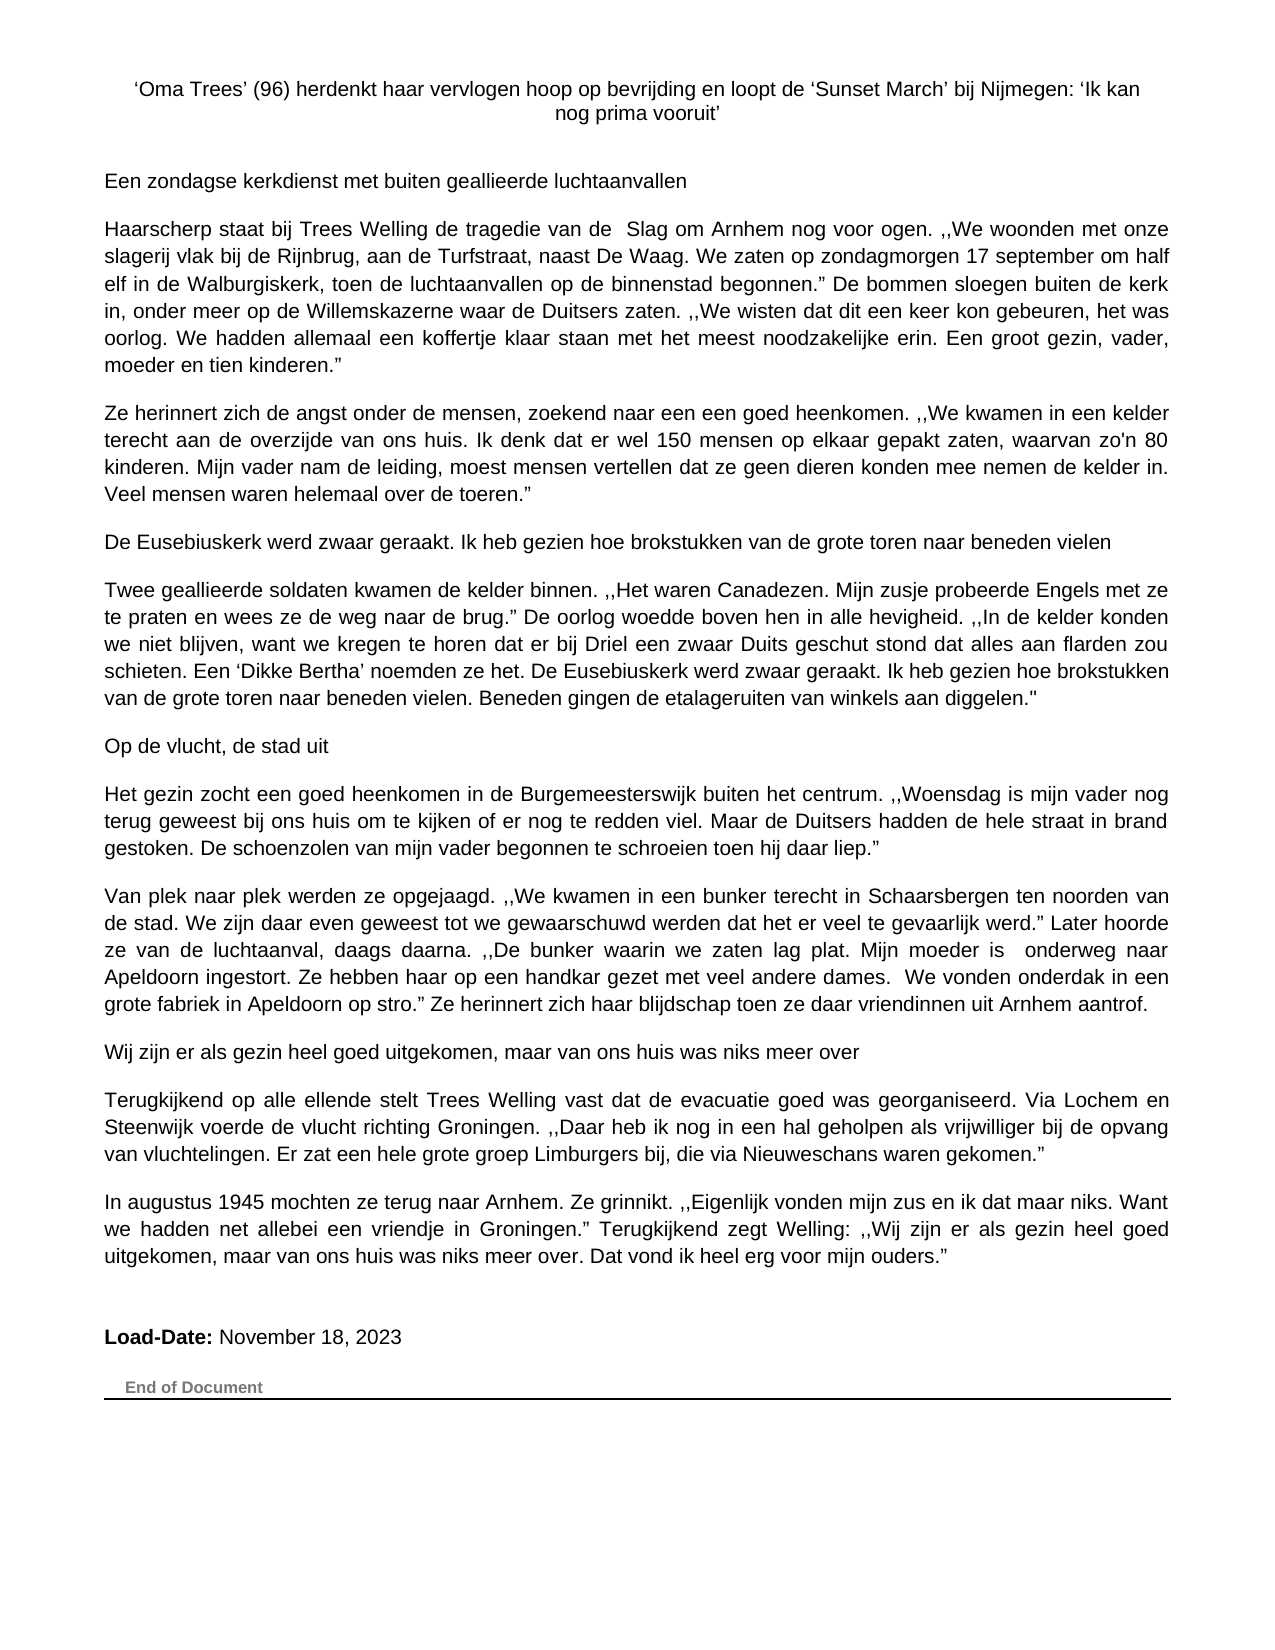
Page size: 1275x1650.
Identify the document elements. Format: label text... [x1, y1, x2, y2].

text Haarscherp staat bij Trees Welling de tragedie van de Slag om Arnhem nog voor ogen. ,,We woonden met onze slagerij vlak bij de Rijnbrug, aan de Turfstraat, naast De Waag. We zaten op zondagmorgen 17 september om half elf in de Walburgiskerk, toen de luchtaanvallen op de binnenstad begonnen.” De bommen sloegen buiten de kerk in, onder meer op de Willemskazerne waar de Duitsers zaten. ,,We wisten dat dit een keer kon gebeuren, het was oorlog. We hadden allemaal een koffertje klaar staan met het meest noodzakelijke erin. Een groot gezin, vader, moeder en tien kinderen.” [104, 214, 1171, 377]
text In augustus 1945 mochten ze terug naar Arnhem. Ze grinnikt. ,,Eigenlijk vonden mijn zus en ik dat maar niks. Want we hadden net allebei een vriendje in Groningen.” Terugkijkend zegt Welling: ,,Wij zijn er als gezin heel goed uitgekomen, maar van ons huis was niks meer over. Dat vond ik heel erg voor mijn ouders.” [104, 1187, 1171, 1268]
text De Eusebiuskerk werd zwaar geraakt. Ik heb gezien hoe brokstukken van de grote toren naar beneden vielen [104, 527, 1171, 554]
text End of Document [125, 1378, 1171, 1397]
text Het gezin zocht een goed heenkomen in de Burgemeesterswijk buiten het centrum. ,,Woensdag is mijn vader nog terug geweest bij ons huis om te kijken of er nog te redden viel. Maar de Duitsers hadden de hele straat in brand gestoken. De schoenzolen van mijn vader begonnen te schroeien toen hij daar liep.” [104, 779, 1171, 860]
text Ze herinnert zich de angst onder de mensen, zoekend naar een een goed heenkomen. ,,We kwamen in een kelder terecht aan de overzijde van ons huis. Ik denk dat er wel 150 mensen op elkaar gepakt zaten, waarvan zo'n 80 kinderen. Mijn vader nam de leiding, moest mensen vertellen dat ze geen dieren konden mee nemen de kelder in. Veel mensen waren helemaal over de toeren.” [104, 397, 1171, 506]
text Wij zijn er als gezin heel goed uitgekomen, maar van ons huis was niks meer over [104, 1037, 1171, 1064]
text Terugkijkend op alle ellende stelt Trees Welling vast dat de evacuatie goed was georganiseerd. Via Lochem en Steenwijk voerde de vlucht richting Groningen. ,,Daar heb ik nog in een hal geholpen als vrijwilliger bij de opvang van vluchtelingen. Er zat een hele grote groep Limburgers bij, die via Nieuweschans waren gekomen.” [104, 1085, 1171, 1166]
text Load-Date: November 18, 2023 [104, 1293, 1171, 1349]
text Van plek naar plek werden ze opgejaagd. ,,We kwamen in een bunker terecht in Schaarsbergen ten noorden van de stad. We zijn daar even geweest tot we gewaarschuwd werden dat het er veel te gevaarlijk werd.” Later hoorde ze van de luchtaanval, daags daarna. ,,De bunker waarin we zaten lag plat. Mijn moeder is onderweg naar Apeldoorn ingestort. Ze hebben haar op een handkar gezet met veel andere dames. We vonden onderdak in een grote fabriek in Apeldoorn op stro.” Ze herinnert zich haar blijdschap toen ze daar vriendinnen uit Arnhem aantrof. [104, 881, 1171, 1016]
text Op de vlucht, de stad uit [104, 731, 1171, 758]
text Twee geallieerde soldaten kwamen de kelder binnen. ,,Het waren Canadezen. Mijn zusje probeerde Engels met ze te praten en wees ze de weg naar de brug.” De oorlog woedde boven hen in alle hevigheid. ,,In de kelder konden we niet blijven, want we kregen te horen dat er bij Driel een zwaar Duits geschut stond dat alles aan flarden zou schieten. Een ‘Dikke Bertha’ noemden ze het. De Eusebiuskerk werd zwaar geraakt. Ik heb gezien hoe brokstukken van de grote toren naar beneden vielen. Beneden gingen de etalageruiten van winkels aan diggelen." [104, 574, 1171, 710]
text Een zondagse kerkdienst met buiten geallieerde luchtaanvallen [104, 166, 1171, 193]
